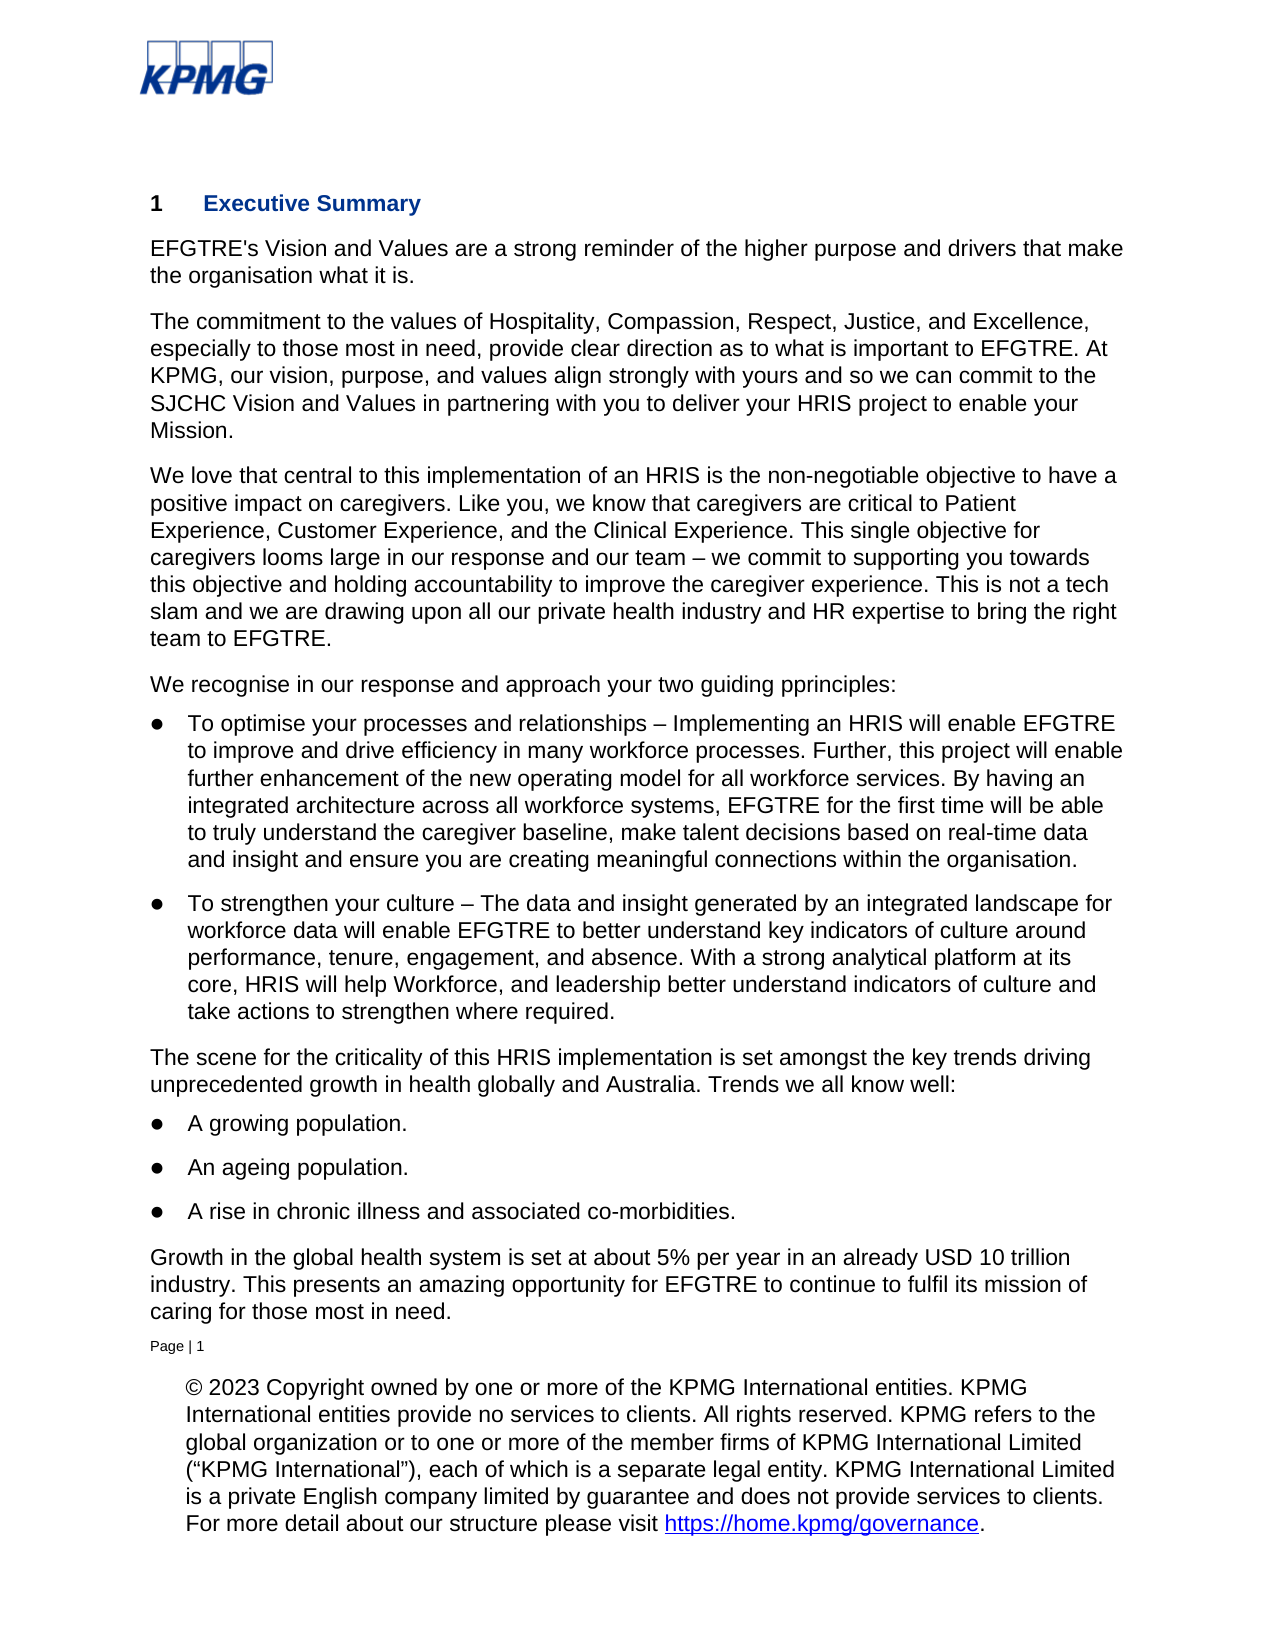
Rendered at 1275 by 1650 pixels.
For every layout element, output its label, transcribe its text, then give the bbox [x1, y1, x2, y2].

list A rise in chronic illness and associated co-morbidities. [150, 1197, 1125, 1224]
text The commitment to the values of Hospitality, Compassion, Respect, Justice, and Excellence, especially to those most in need, provide clear direction as to what is important to EFGTRE. At KPMG, our vision, purpose, and values align strongly with yours and so we can commit to the SJCHC Vision and Values in partnering with you to deliver your HRIS project to enable your Mission. [150, 308, 1125, 443]
list To strengthen your culture – The data and insight generated by an integrated landscape for workforce data will enable EFGTRE to better understand key indicators of culture around performance, tenure, engagement, and absence. With a strong analytical platform at its core, HRIS will help Workforce, and leadership better understand indicators of culture and take actions to strengthen where required. [150, 889, 1125, 1024]
text EFGTRE's Vision and Values are a strong reminder of the higher purpose and drivers that make the organisation what it is. [150, 235, 1125, 289]
text We love that central to this implementation of an HRIS is the non-negotiable objective to have a positive impact on caregivers. Like you, we know that caregivers are critical to Patient Experience, Customer Experience, and the Clinical Experience. This single objective for caregivers looms large in our response and our team – we commit to supporting you towards this objective and holding accountability to improve the caregiver experience. This is not a tech slam and we are drawing upon all our private health industry and HR expertise to bring the right team to EFGTRE. [150, 462, 1125, 651]
text Growth in the global health system is set at about 5% per year in an already USD 10 trillion industry. This presents an amazing opportunity for EFGTRE to continue to fulfil its mission of caring for those most in need. [150, 1243, 1125, 1324]
list An ageing population. [150, 1153, 1125, 1181]
text We recognise in our response and approach your two guiding pprinciples: [150, 670, 1125, 697]
list A growing population. [150, 1110, 1125, 1137]
subtitle Executive Summary [150, 178, 1125, 216]
picture [118, 0, 302, 136]
list To optimise your processes and relationships – Implementing an HRIS will enable EFGTRE to improve and drive efficiency in many workforce processes. Further, this project will enable further enhancement of the new operating model for all workforce services. By having an integrated architecture across all workforce systems, EFGTRE for the first time will be able to truly understand the caregiver baseline, make talent decisions based on real-time data and insight and ensure you are creating meaningful connections within the organisation. [150, 710, 1125, 872]
text The scene for the criticality of this HRIS implementation is set amongst the key trends driving unprecedented growth in health globally and Australia. Trends we all know well: [150, 1043, 1125, 1097]
